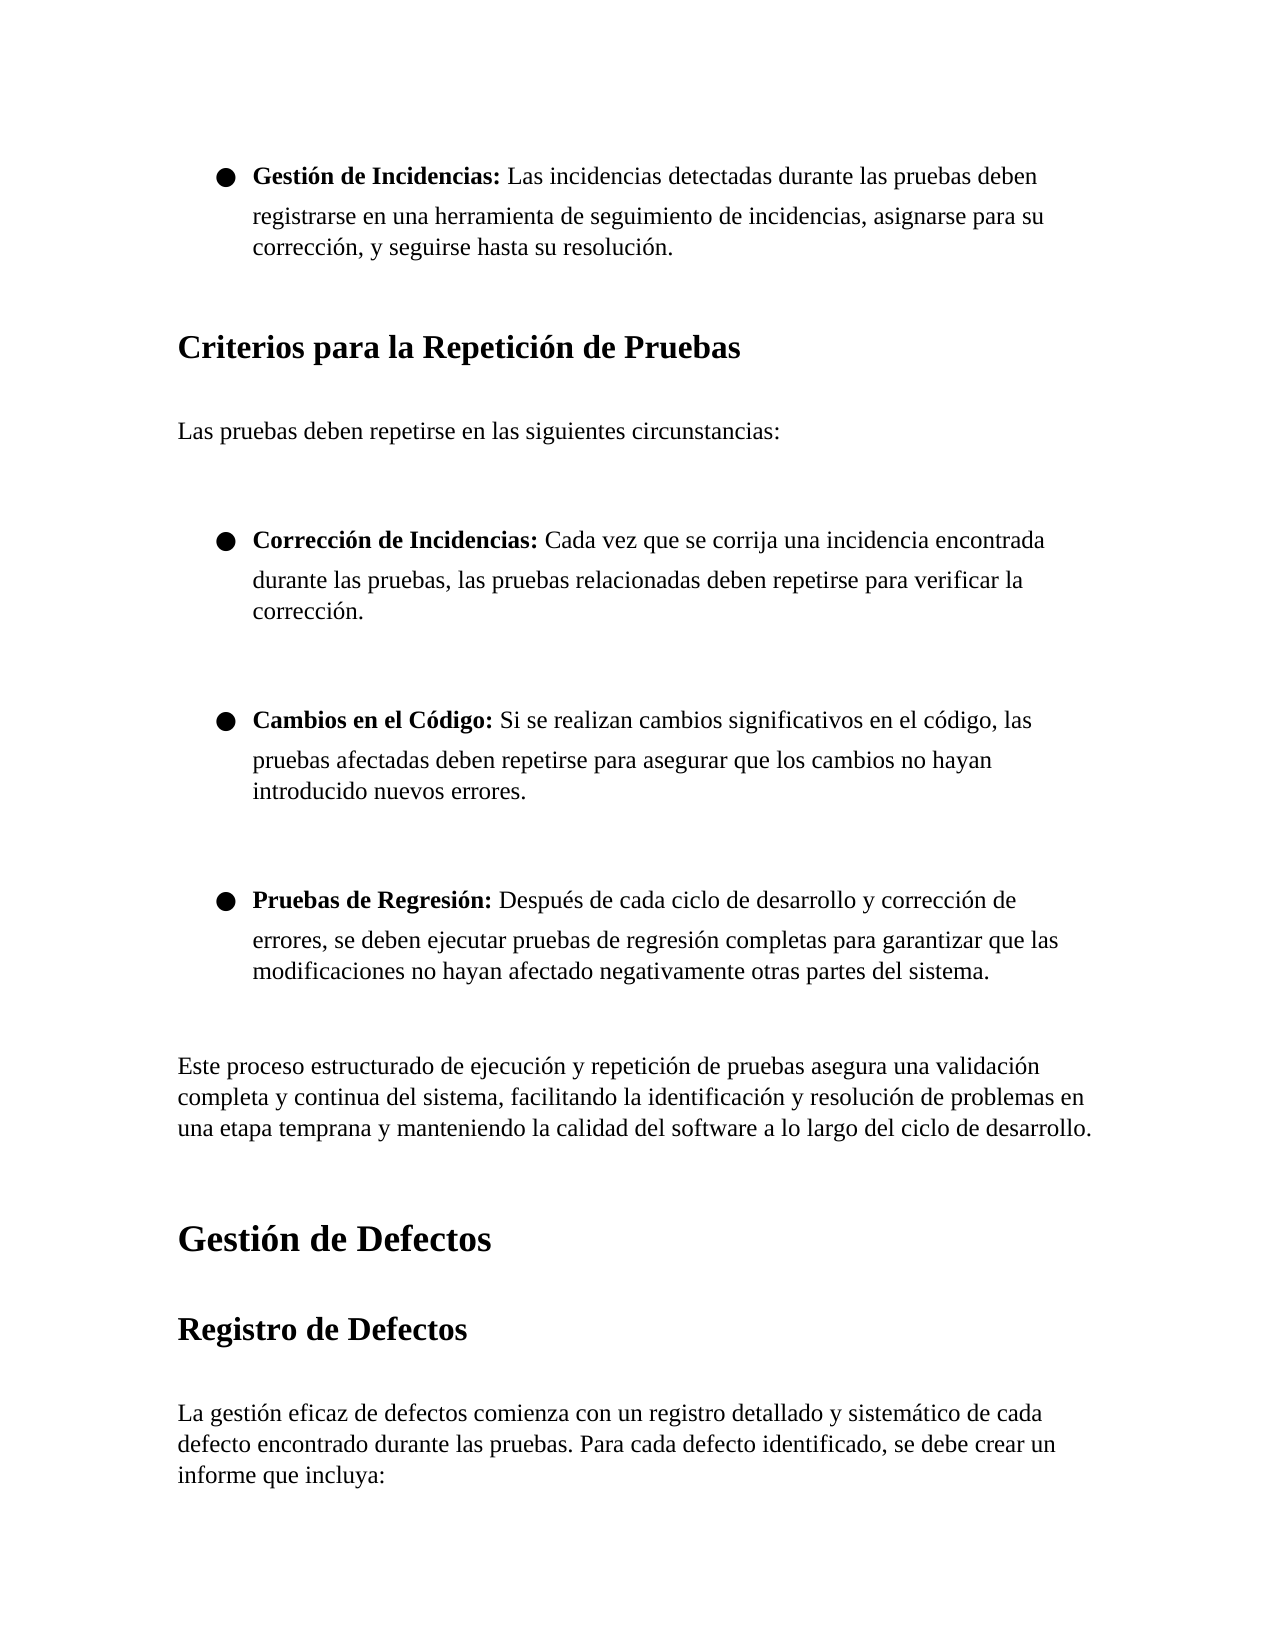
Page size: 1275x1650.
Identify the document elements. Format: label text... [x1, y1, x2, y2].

list Pruebas de Regresión: Después de cada ciclo de desarrollo y corrección de errores, se deben ejecutar pruebas de regresión completas para garantizar que las modificaciones no hayan afectado negativamente otras partes del sistema. [215, 871, 1098, 984]
subtitle Criterios para la Repetición de Pruebas [177, 328, 1098, 366]
text Las pruebas deben repetirse en las siguientes circunstancias: [177, 416, 1098, 444]
text Este proceso estructurado de ejecución y repetición de pruebas asegura una validación completa y continua del sistema, facilitando la identificación y resolución de problemas en una etapa temprana y manteniendo la calidad del software a lo largo del ciclo de desarrollo. [177, 1051, 1098, 1142]
subtitle Gestión de Defectos [177, 1216, 1098, 1259]
text La gestión eficaz de defectos comienza con un registro detallado y sistemático de cada defecto encontrado durante las pruebas. Para cada defecto identificado, se debe crear un informe que incluya: [177, 1398, 1098, 1489]
list Cambios en el Código: Si se realizan cambios significativos en el código, las pruebas afectadas deben repetirse para asegurar que los cambios no hayan introducido nuevos errores. [215, 691, 1098, 804]
list Corrección de Incidencias: Cada vez que se corrija una incidencia encontrada durante las pruebas, las pruebas relacionadas deben repetirse para verificar la corrección. [215, 511, 1098, 624]
subtitle Registro de Defectos [177, 1310, 1098, 1348]
list Gestión de Incidencias: Las incidencias detectadas durante las pruebas deben registrarse en una herramienta de seguimiento de incidencias, asignarse para su corrección, y seguirse hasta su resolución. [215, 148, 1098, 261]
